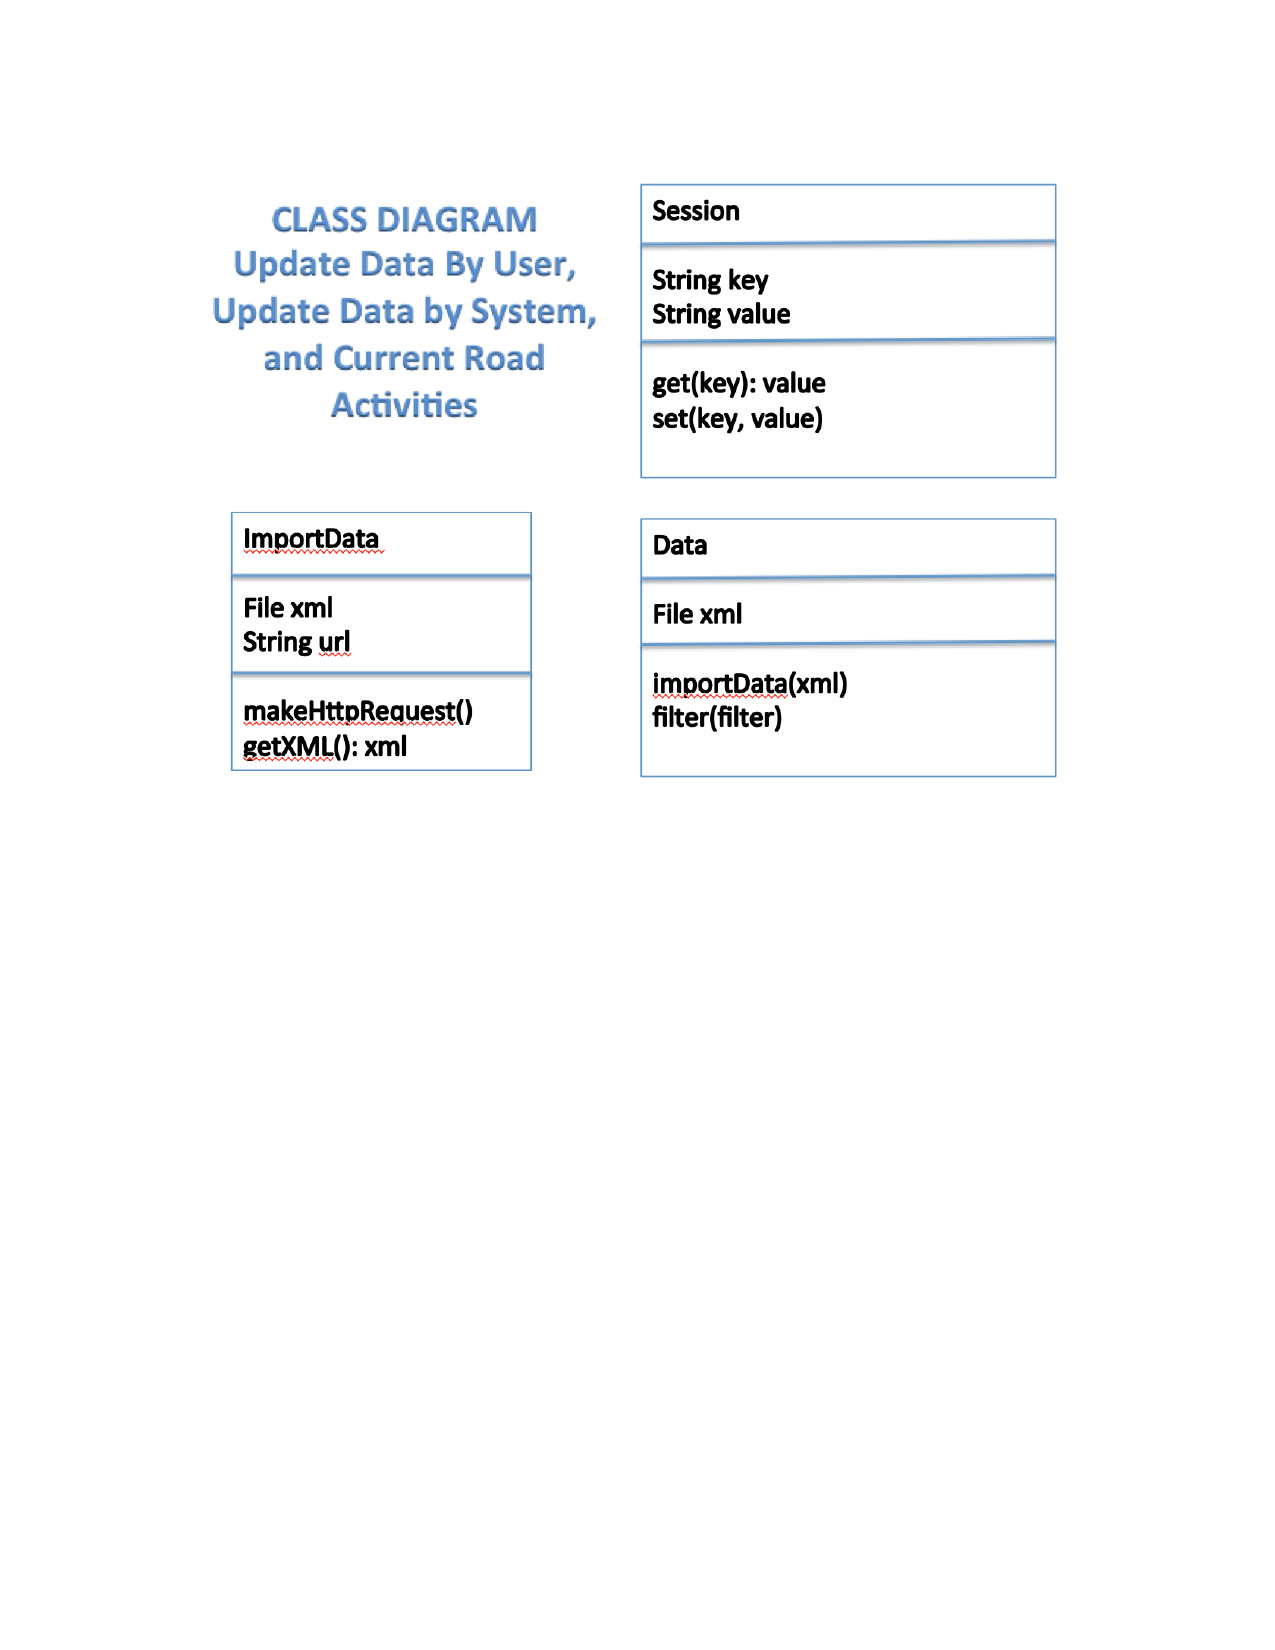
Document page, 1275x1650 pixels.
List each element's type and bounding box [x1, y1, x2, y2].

picture [187, 150, 1088, 804]
